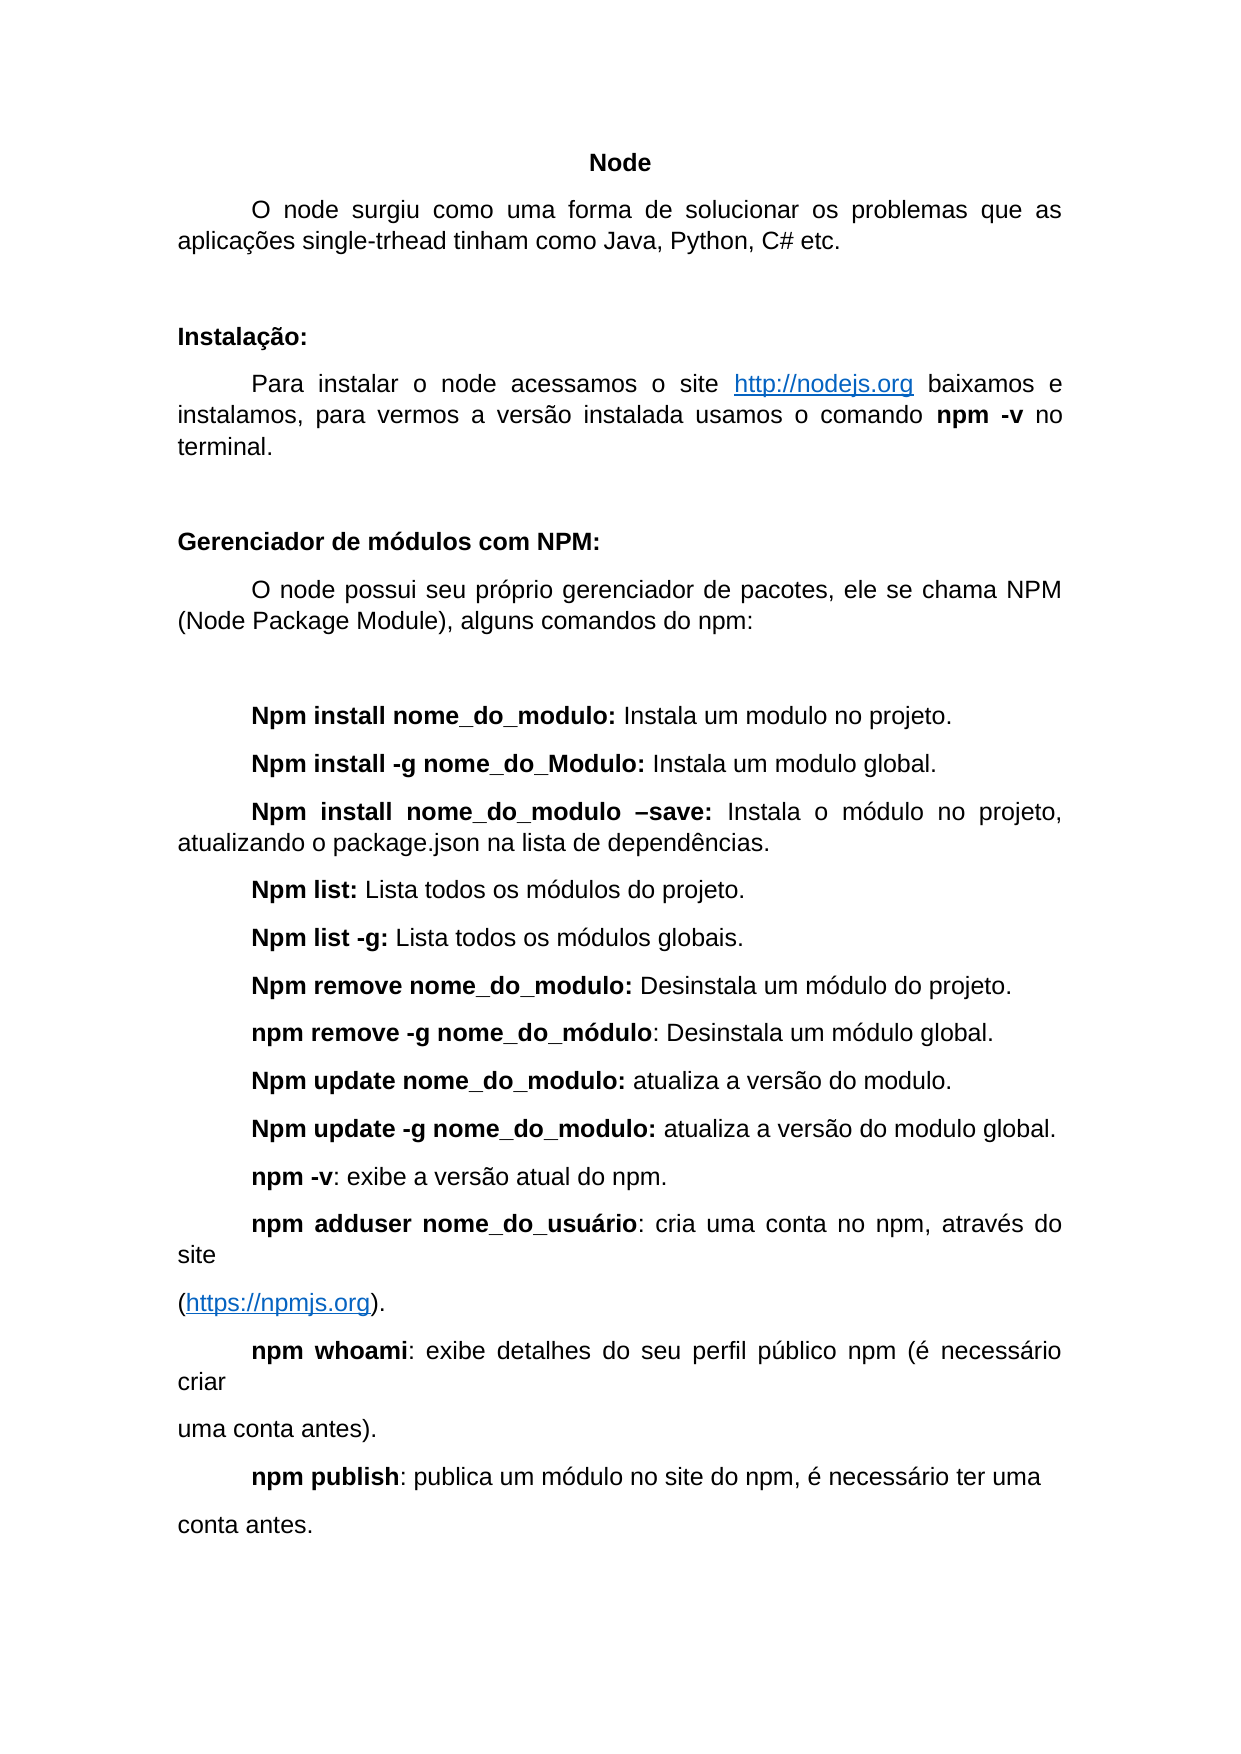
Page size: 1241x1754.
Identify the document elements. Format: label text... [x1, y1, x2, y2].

text Npm remove nome_do_modulo: Desinstala um módulo do projeto. [177, 971, 1063, 999]
text npm publish: publica um módulo no site do npm, é necessário ter uma [177, 1462, 1063, 1491]
text O node possui seu próprio gerenciador de pacotes, ele se chama NPM (Node Package Module), alguns comandos do npm: [177, 575, 1063, 634]
text Npm install -g nome_do_Modulo: Instala um modulo global. [177, 749, 1063, 778]
text O node surgiu como uma forma de solucionar os problemas que as aplicações single-trhead tinham como Java, Python, C# etc. [177, 195, 1063, 255]
text npm whoami: exibe detalhes do seu perfil público npm (é necessário criar [177, 1336, 1063, 1396]
text Npm install nome_do_modulo: Instala um modulo no projeto. [177, 701, 1063, 730]
text npm remove -g nome_do_módulo: Desinstala um módulo global. [177, 1018, 1063, 1047]
text Npm update nome_do_modulo: atualiza a versão do modulo. [177, 1066, 1063, 1095]
text Para instalar o node acessamos o site http://nodejs.org baixamos e instalamos, para vermos a versão instalada usamos o comando npm -v no terminal. [177, 369, 1063, 460]
text uma conta antes). [177, 1414, 1063, 1443]
text Npm list -g: Lista todos os módulos globais. [177, 923, 1063, 952]
text npm -v: exibe a versão atual do npm. [177, 1162, 1063, 1190]
text Gerenciador de módulos com NPM: [177, 527, 1063, 556]
text (https://npmjs.org). [177, 1288, 1063, 1317]
text npm adduser nome_do_usuário: cria uma conta no npm, através do site [177, 1209, 1063, 1269]
text Instalação: [177, 322, 1063, 351]
text Npm list: Lista todos os módulos do projeto. [177, 875, 1063, 904]
text conta antes. [177, 1510, 1063, 1539]
text Npm install nome_do_modulo –save: Instala o módulo no projeto, atualizando o package.json na lista de dependências. [177, 797, 1063, 856]
text Node [177, 148, 1063, 176]
text Npm update -g nome_do_modulo: atualiza a versão do modulo global. [177, 1114, 1063, 1143]
